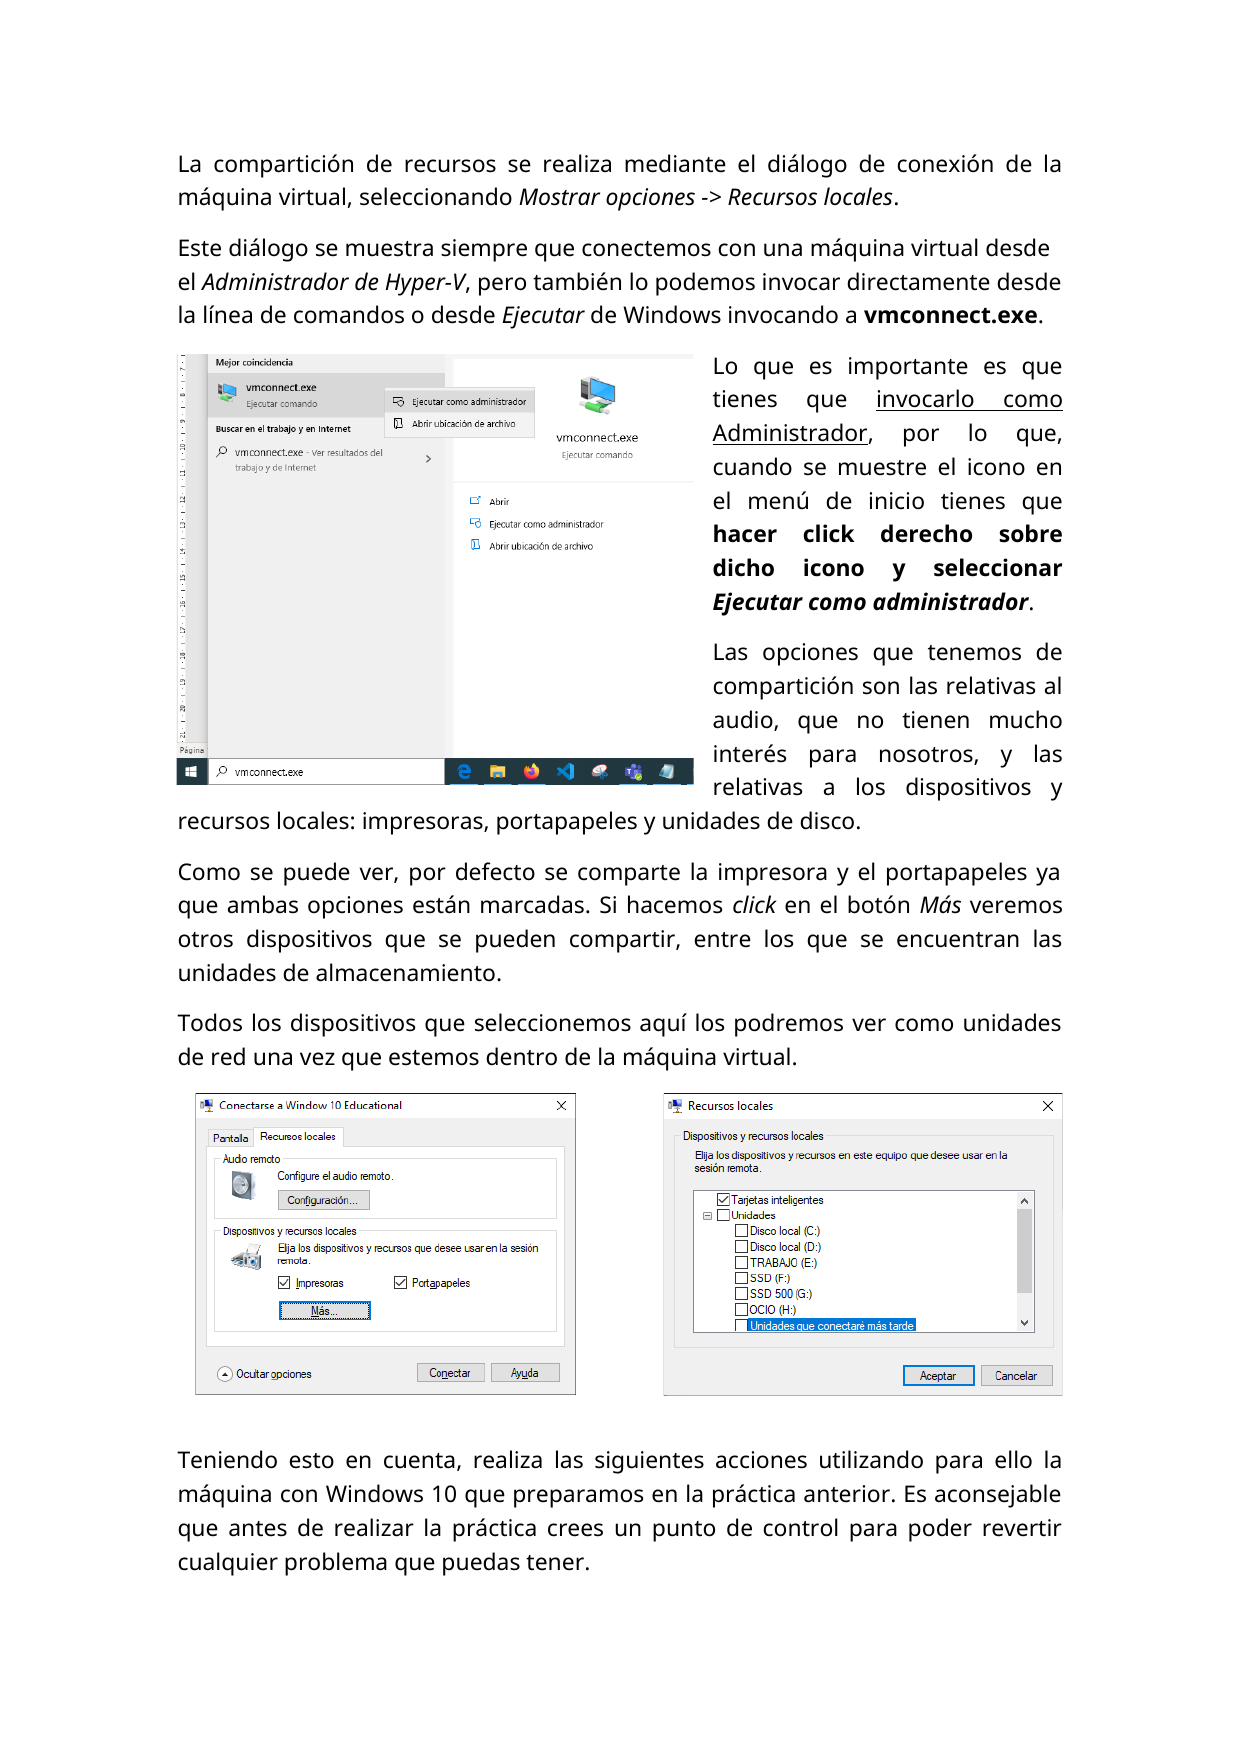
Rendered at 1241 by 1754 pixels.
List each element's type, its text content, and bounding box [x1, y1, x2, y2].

text Teniendo esto en cuenta, realiza las siguientes acciones utilizando para ello la máquina con Windows 10 que preparamos en la práctica anterior. Es aconsejable que antes de realizar la práctica crees un punto de control para poder revertir cualquier problema que puedas tener. [177, 1444, 1063, 1577]
picture [176, 354, 694, 785]
text Lo que es importante es que tienes que invocarlo como Administrador, por lo que, cuando se muestre el icono en el menú de inicio tienes que hacer click derecho sobre dicho icono y seleccionar Ejecutar como administrador. [177, 350, 1063, 617]
text Este diálogo se muestra siempre que conectemos con una máquina virtual desde el Administrador de Hyper-V, pero también lo podemos invocar directamente desde la línea de comandos o desde Ejecutar de Windows invocando a vmconnect.exe. [177, 232, 1063, 331]
text Como se puede ver, por defecto se comparte la impresora y el portapapeles ya que ambas opciones están marcadas. Si hacemos click en el botón Más veremos otros dispositivos que se pueden compartir, entre los que se encuentran las unidades de almacenamiento. [177, 856, 1063, 988]
text Todos los dispositivos que seleccionemos aquí los podremos ver como unidades de red una vez que estemos dentro de la máquina virtual. [177, 1007, 1063, 1072]
picture [663, 1093, 1063, 1396]
picture [195, 1093, 576, 1395]
text La compartición de recursos se realiza mediante el diálogo de conexión de la máquina virtual, seleccionando Mostrar opciones -> Recursos locales. [177, 148, 1063, 213]
text Las opciones que tenemos de compartición son las relativas al audio, que no tienen mucho interés para nosotros, y las relativas a los dispositivos y recursos locales: impresoras, portapapeles y unidades de disco. [177, 636, 1063, 836]
